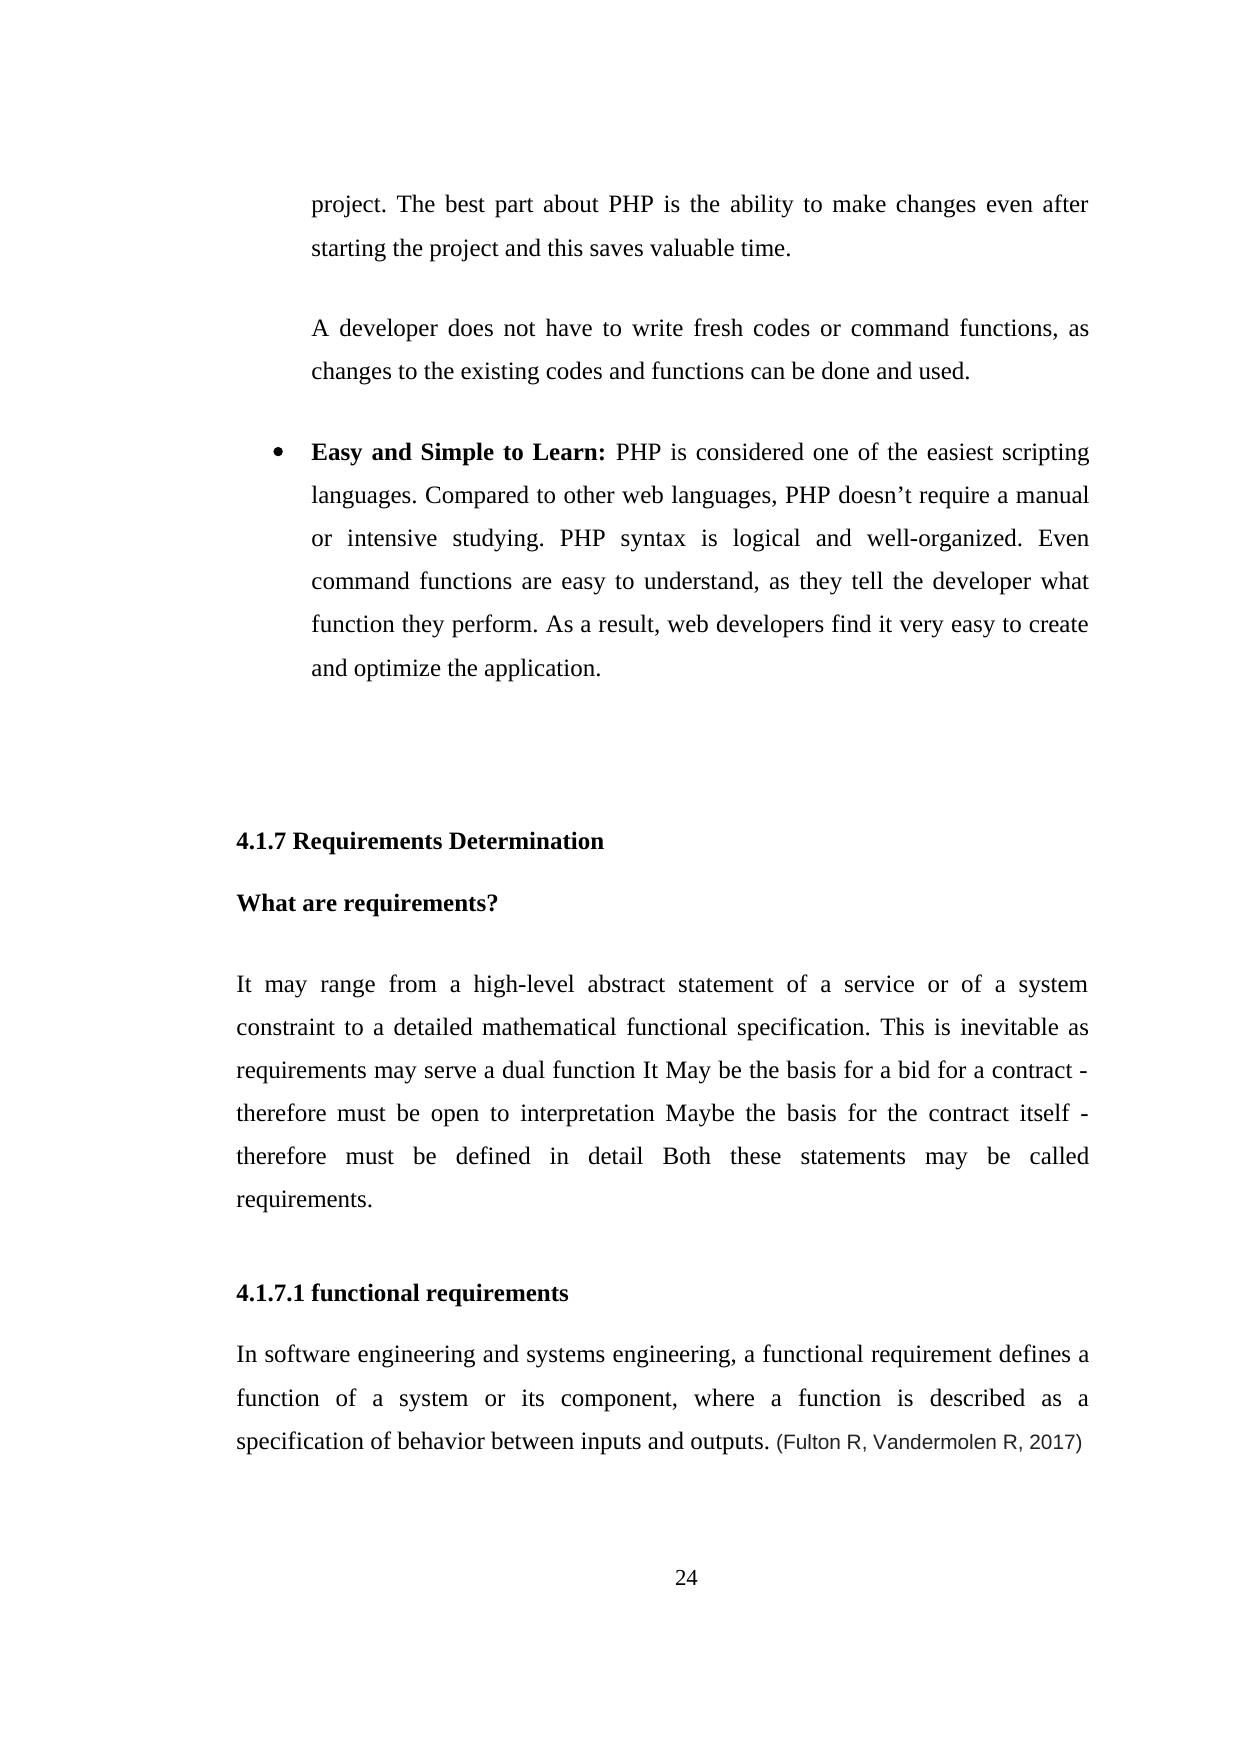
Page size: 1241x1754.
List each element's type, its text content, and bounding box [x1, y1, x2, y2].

subtitle Requirements Determination [236, 826, 1090, 855]
text It may range from a high-level abstract statement of a service or of a system constraint to a detailed mathematical functional specification. This is inevitable as requirements may serve a dual function It May be the basis for a bid for a contract -therefore must be open to interpretation Maybe the basis for the contract itself - therefore must be defined in detail Both these statements may be called requirements. [236, 969, 1090, 1213]
subtitle functional requirements [236, 1278, 1090, 1306]
text What are requirements? [236, 888, 1090, 917]
list Easy and Simple to Learn: PHP is considered one of the easiest scripting languages. Compared to other web languages, PHP doesn’t require a manual or intensive studying. PHP syntax is logical and well-organized. Even command functions are easy to understand, as they tell the developer what function they perform. As a result, web developers find it very easy to create and optimize the application. [274, 437, 1090, 681]
text A developer does not have to write fresh codes or command functions, as changes to the existing codes and functions can be done and used. [311, 313, 1090, 385]
text In software engineering and systems engineering, a functional requirement defines a function of a system or its component, where a function is described as a specification of behavior between inputs and outputs. (Fulton R, Vandermolen R, 2017) [236, 1339, 1090, 1454]
